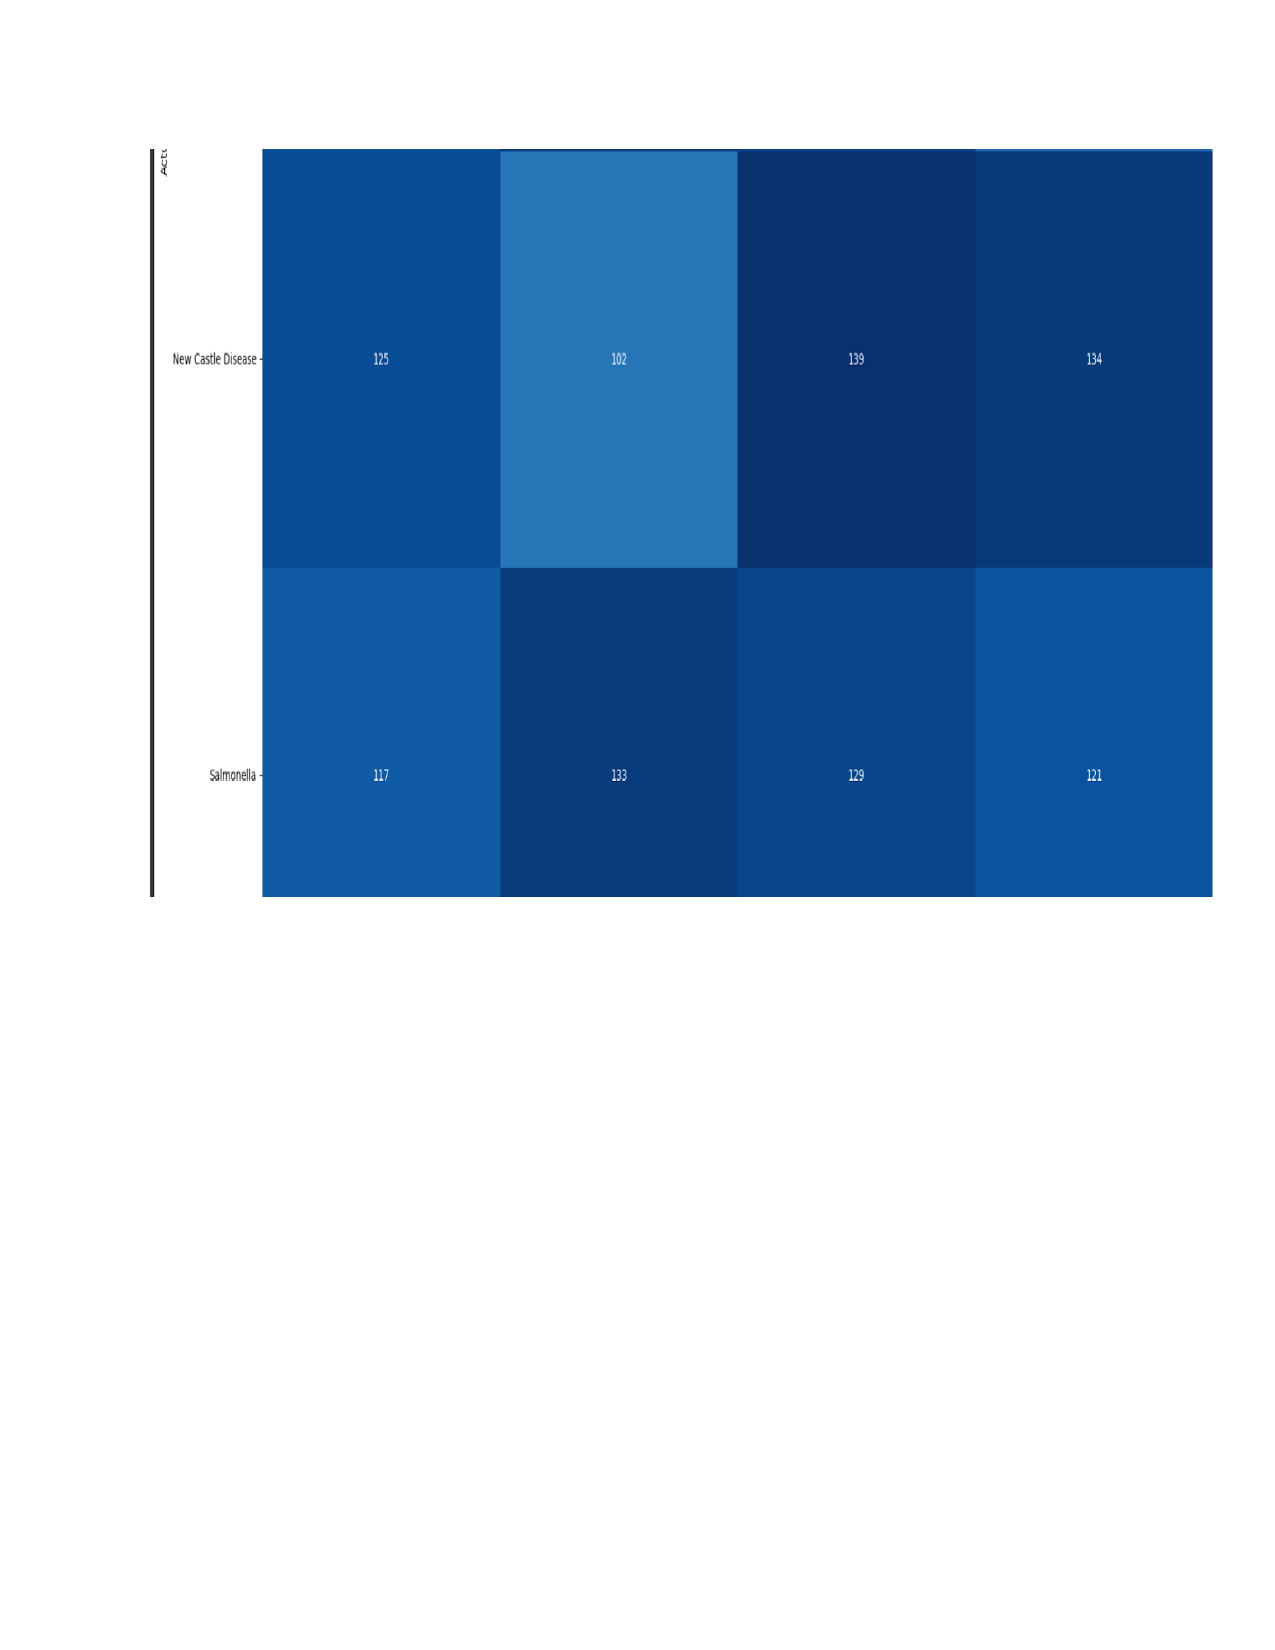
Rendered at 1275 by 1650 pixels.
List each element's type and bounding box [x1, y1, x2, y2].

picture [150, 149, 1213, 897]
